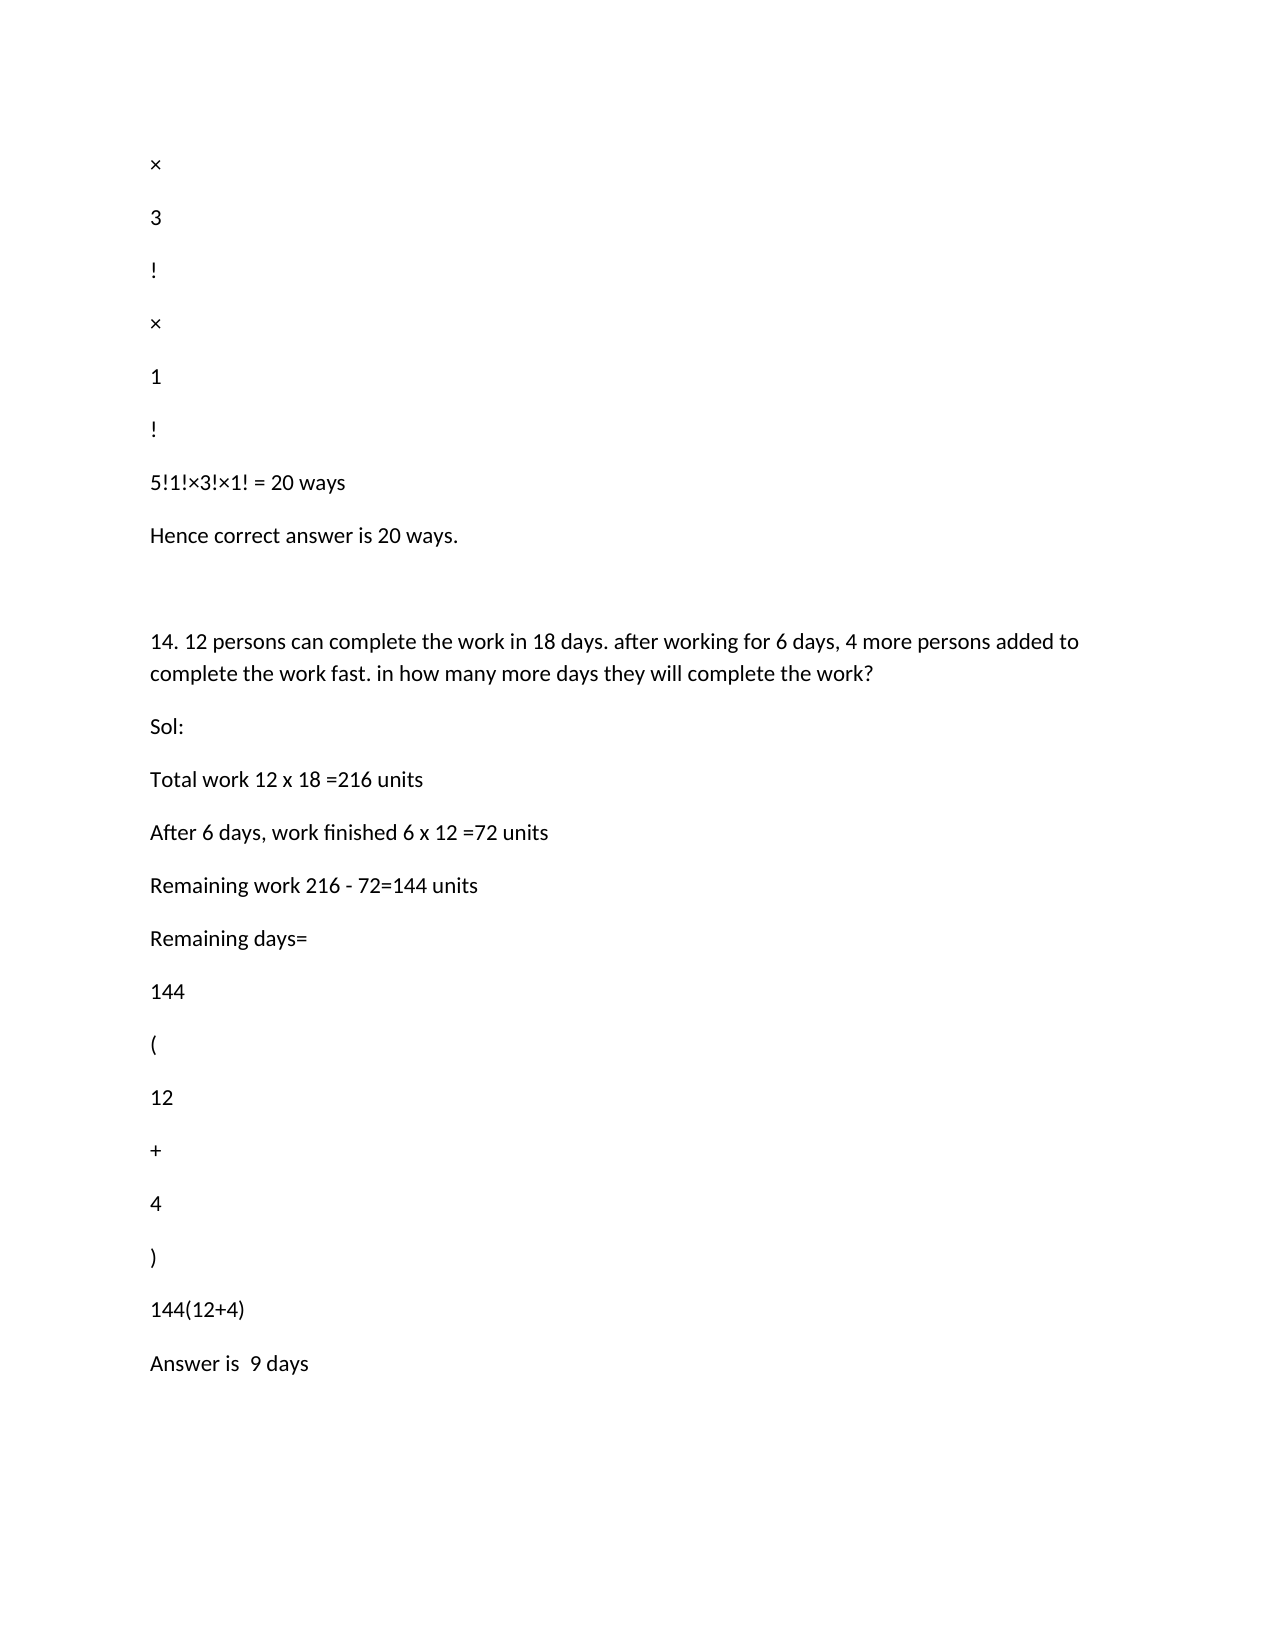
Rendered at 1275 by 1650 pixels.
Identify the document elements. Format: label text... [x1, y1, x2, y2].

text Hence correct answer is 20 ways. [150, 521, 1125, 549]
text 12 [150, 1083, 1125, 1112]
text ) [150, 1243, 1125, 1271]
text Remaining work 216 - 72=144 units [150, 871, 1125, 899]
text + [150, 1137, 1125, 1164]
text After 6 days, work finished 6 x 12 =72 units [150, 818, 1125, 846]
text Answer is 9 days [150, 1349, 1125, 1377]
text ! [150, 415, 1125, 443]
text 14. 12 persons can complete the work in 18 days. after working for 6 days, 4 more persons added to complete the work fast. in how many more days they will complete the work? [150, 627, 1125, 687]
text × [150, 309, 1125, 337]
text ! [150, 256, 1125, 284]
text 3 [150, 203, 1125, 231]
text 5!1!×3!×1! = 20 ways [150, 468, 1125, 496]
text 1 [150, 362, 1125, 390]
text × [150, 150, 1125, 178]
text 144(12+4) [150, 1296, 1125, 1324]
text 144 [150, 977, 1125, 1006]
text ( [150, 1031, 1125, 1058]
text Remaining days= [150, 924, 1125, 952]
text Total work 12 x 18 =216 units [150, 765, 1125, 793]
text 4 [150, 1189, 1125, 1218]
text Sol: [150, 712, 1125, 740]
